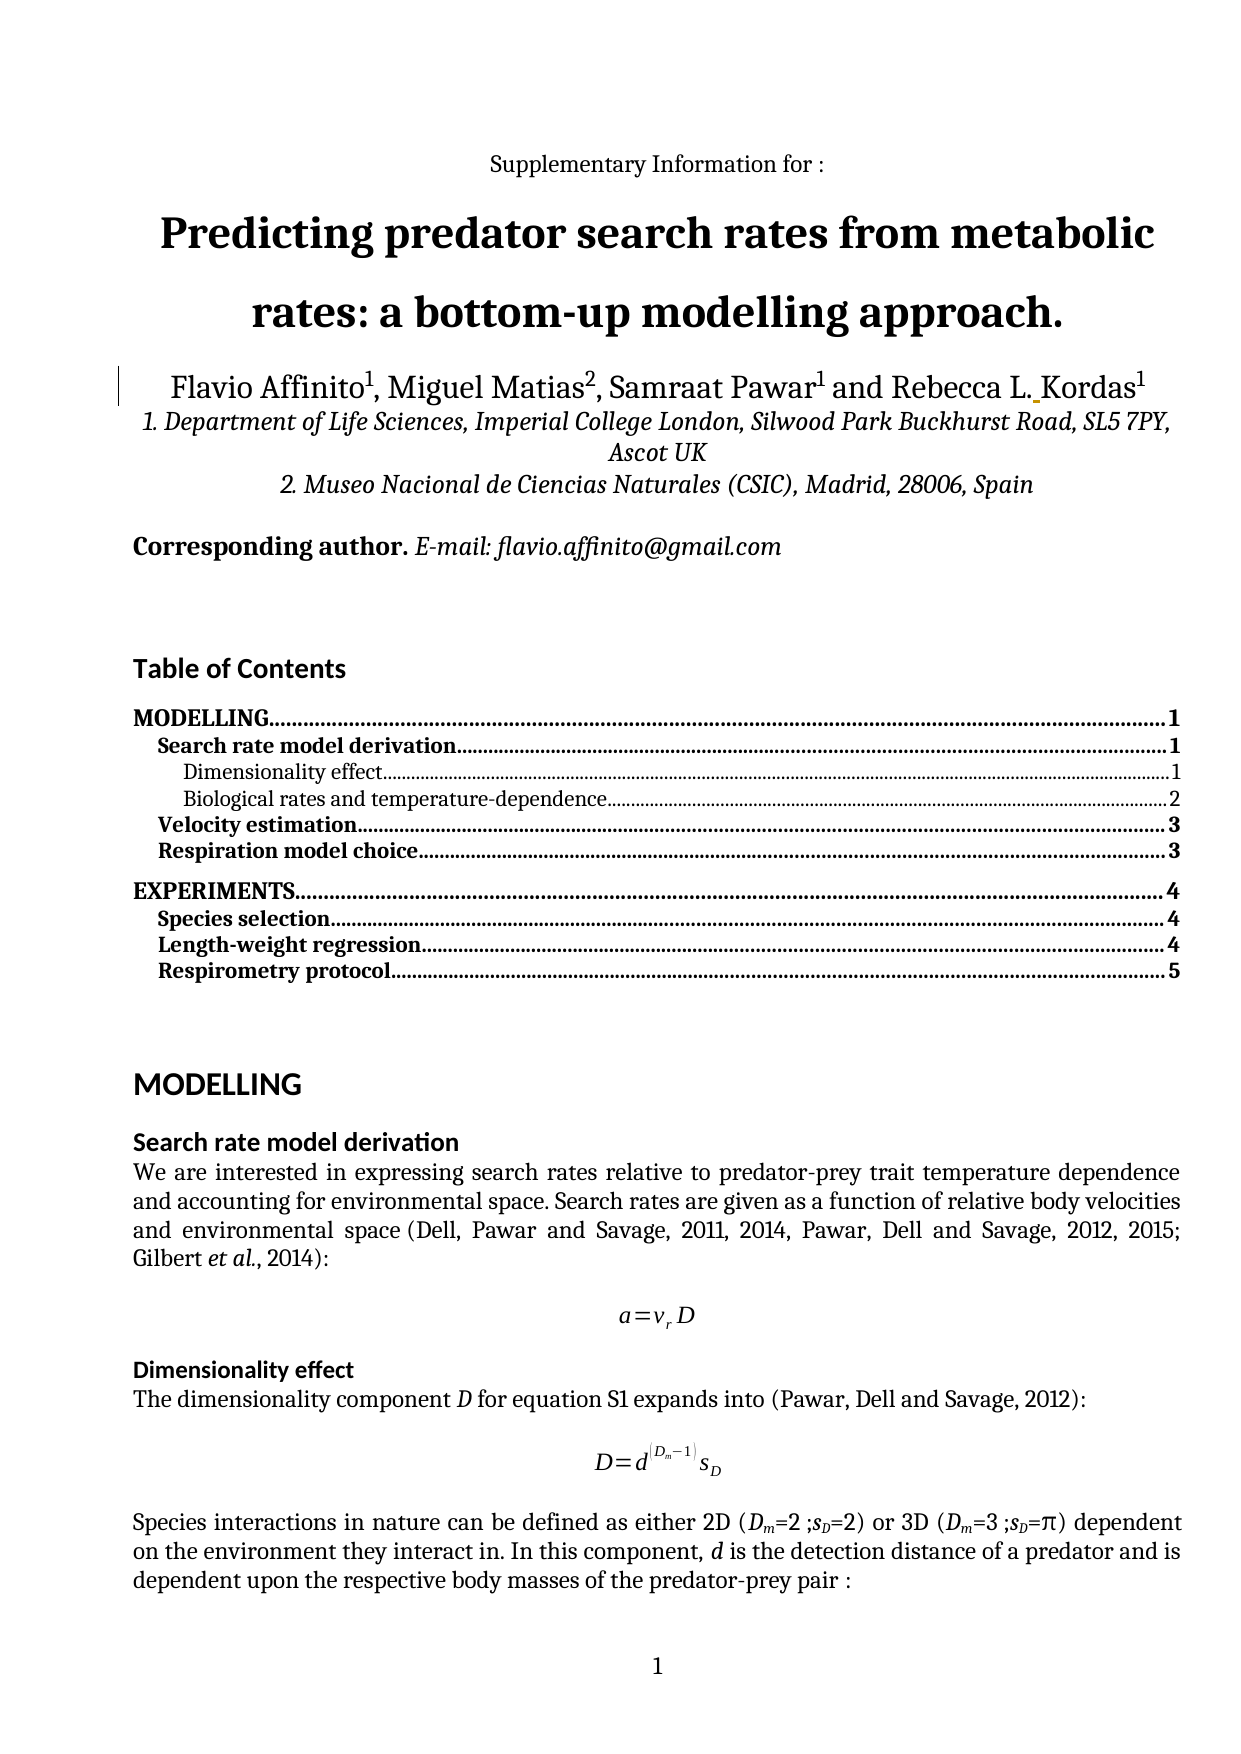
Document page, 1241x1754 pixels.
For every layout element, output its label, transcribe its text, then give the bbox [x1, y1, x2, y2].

text 2. Museo Nacional de Ciencias Naturales (CSIC), Madrid, 28006, Spain [133, 469, 1182, 500]
text Flavio Affinito1, Miguel Matias2, Samraat Pawar1 and Rebecca L.Kordas1 [133, 366, 1182, 406]
subtitle Search rate model derivation [133, 1125, 1182, 1158]
text Predicting predator search rates from metabolic rates: a bottom-up modelling approach. [133, 207, 1182, 339]
text We are interested in expressing search rates relative to predator-prey trait temperature dependence and accounting for environmental space. Search rates are given as a function of relative body velocities and environmental space (Dell, Pawar and Savage, 2011, 2014, Pawar, Dell and Savage, 2012, 2015; Gilbert et al., 2014): [133, 1158, 1182, 1273]
text Supplementary Information for : [133, 150, 1182, 179]
subtitle Dimensionality effect [133, 1354, 1182, 1384]
text Species interactions in nature can be defined as either 2D (Dm=2 ;sD=2) or 3D (Dm=3 ;sD=π) dependent on the environment they interact in. In this component, d is the detection distance of a predator and is dependent upon the respective body masses of the predator-prey pair : [133, 1508, 1182, 1594]
text 1. Department of Life Sciences, Imperial College London, Silwood Park Buckhurst Road, SL5 7PY, Ascot UK [133, 406, 1182, 469]
text Corresponding author. E-mail: flavio.affinito@gmail.com [133, 531, 1182, 562]
text The dimensionality component D for equation S1 expands into (Pawar, Dell and Savage, 2012): [133, 1384, 1182, 1413]
subtitle MODELLING [133, 1063, 1182, 1104]
